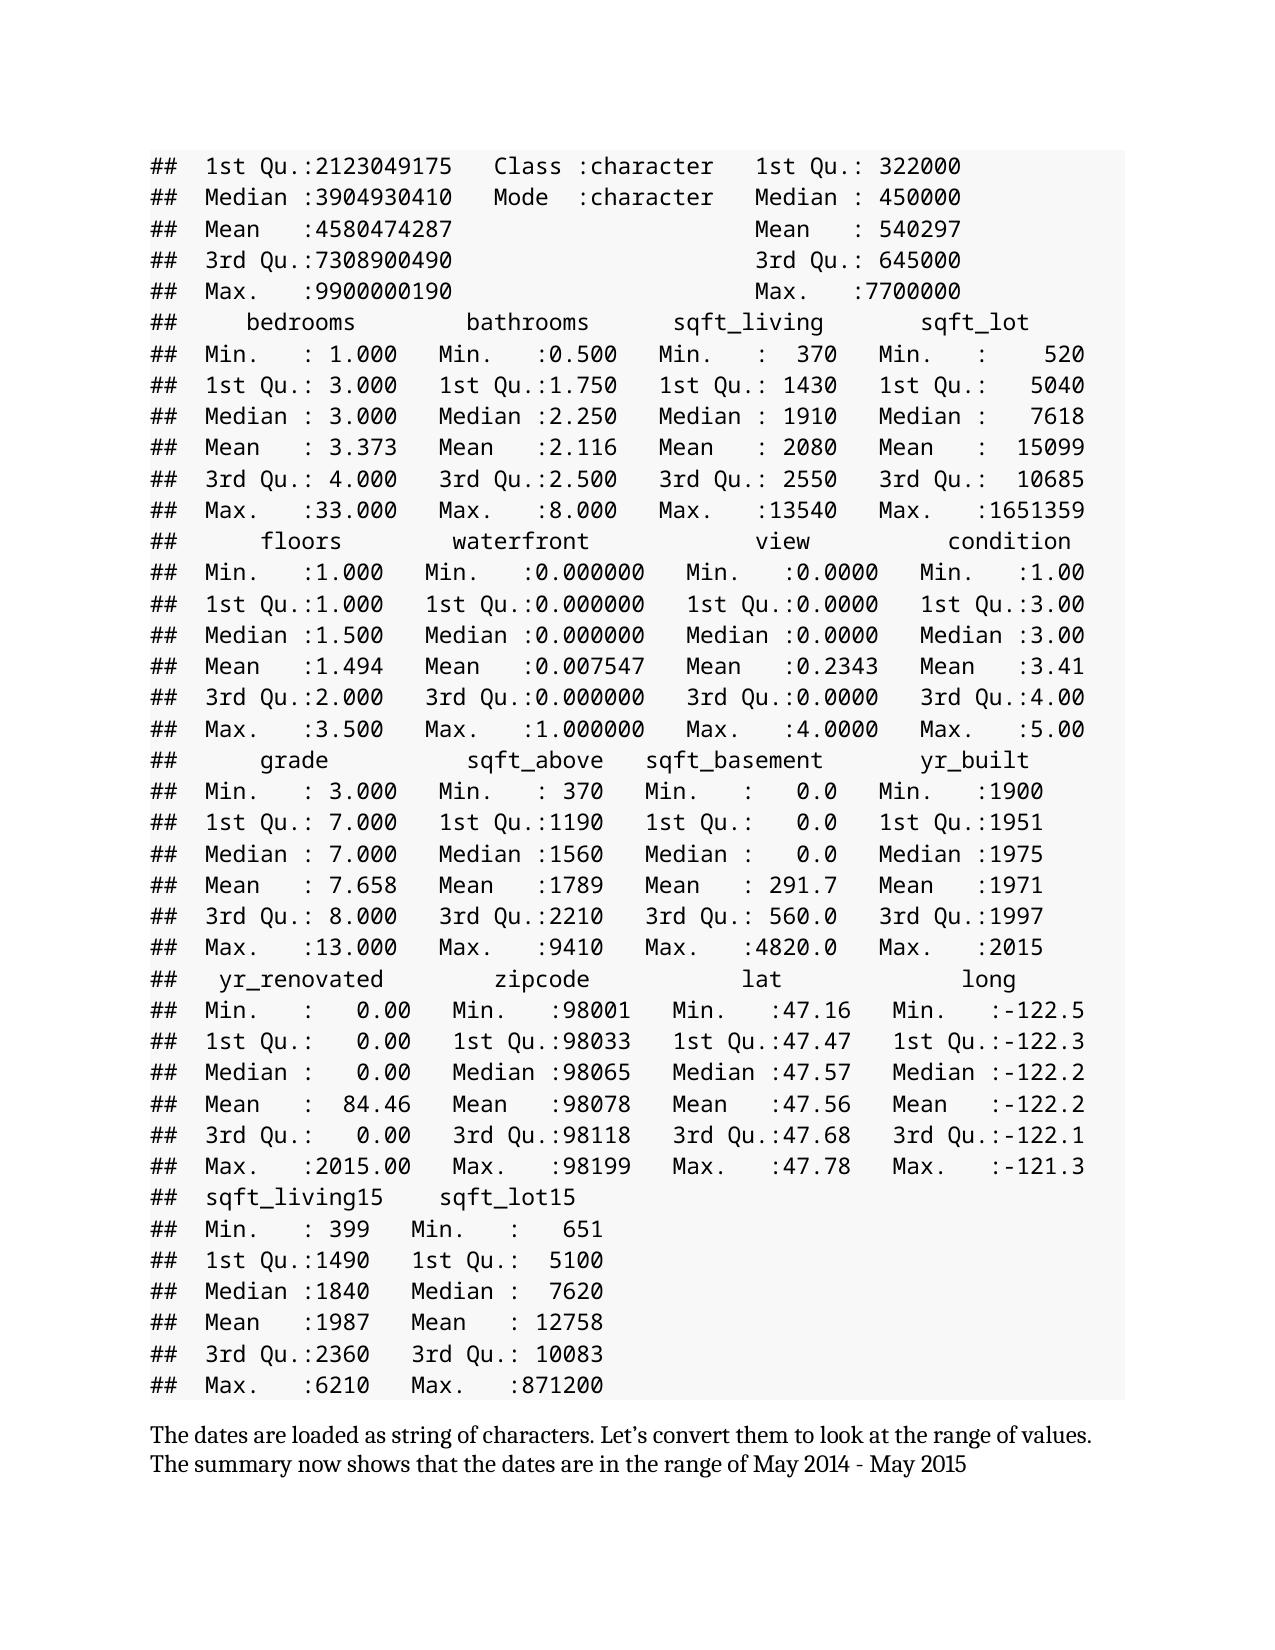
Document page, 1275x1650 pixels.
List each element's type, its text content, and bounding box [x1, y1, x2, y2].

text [150, 150, 1125, 1400]
text The dates are loaded as string of characters. Let’s convert them to look at the range of values. The summary now shows that the dates are in the range of May 2014 - May 2015 [150, 1421, 1125, 1478]
